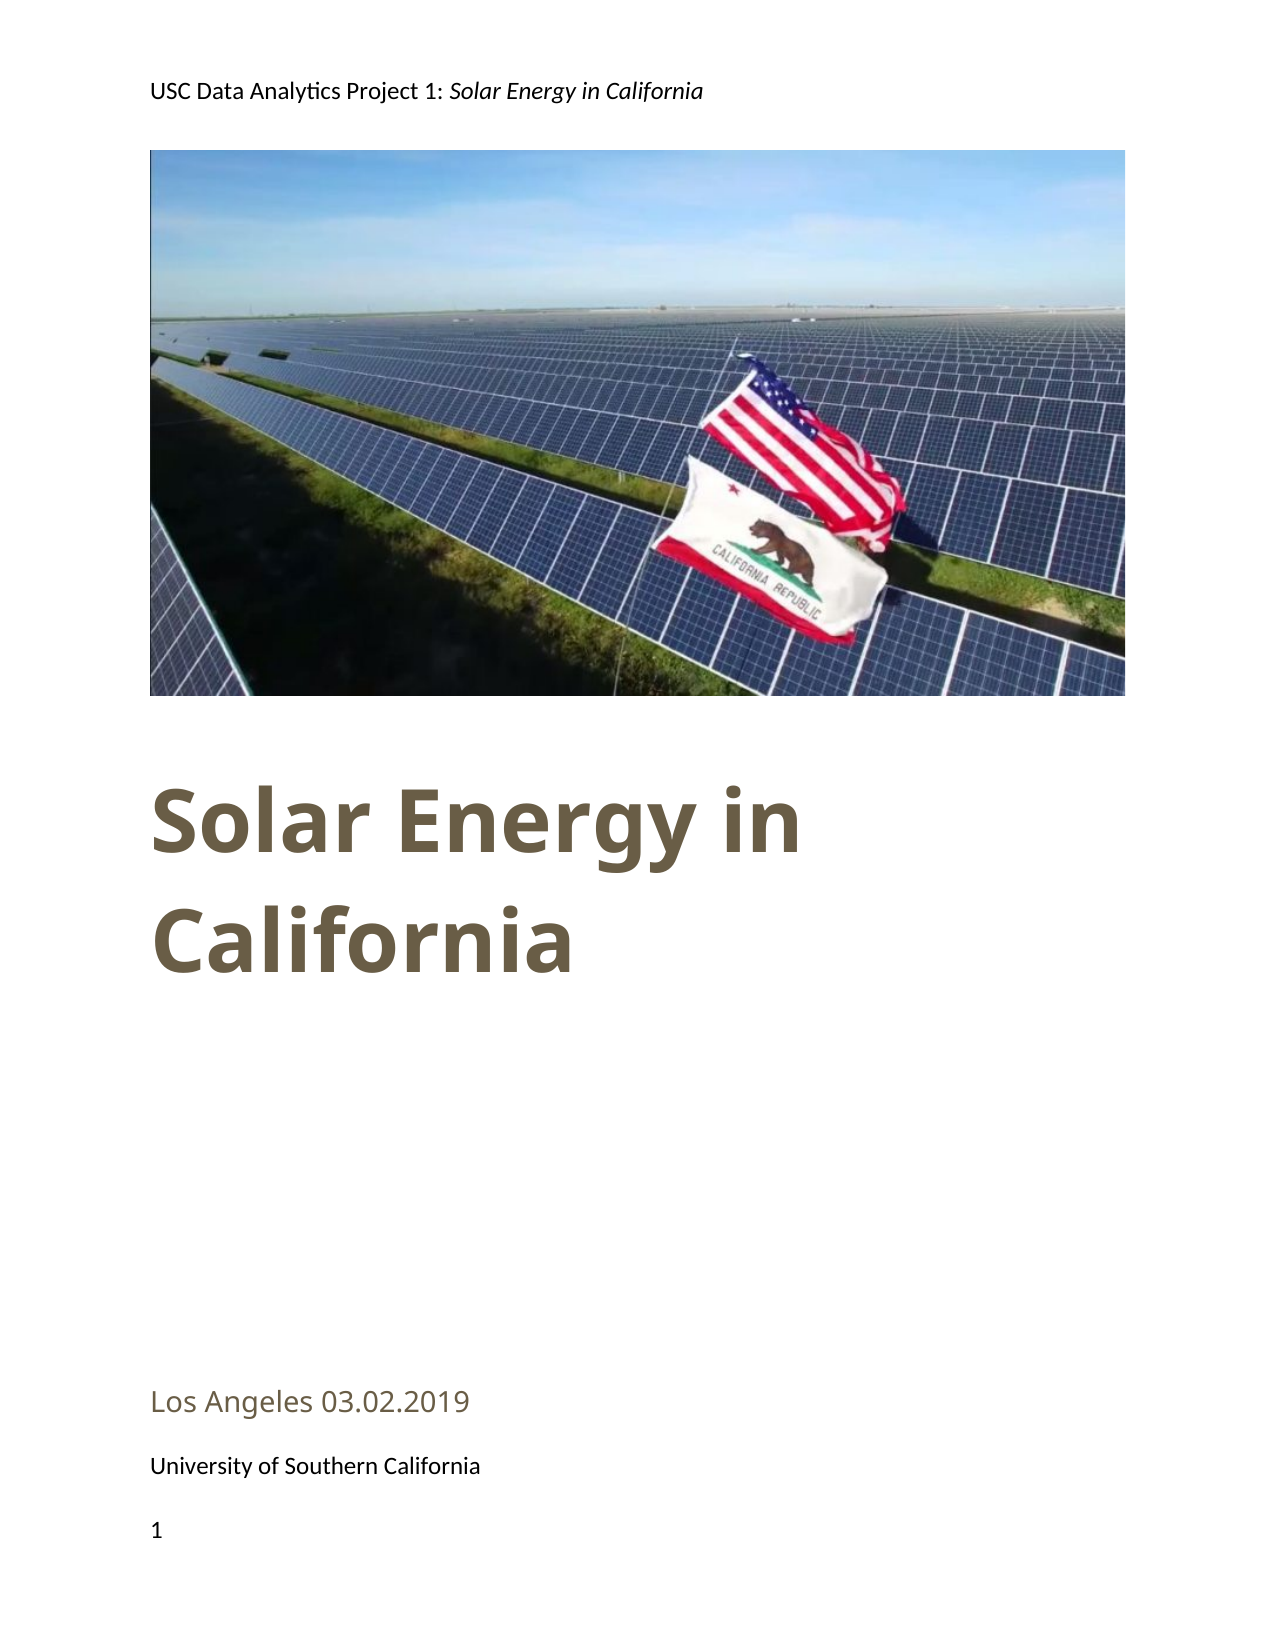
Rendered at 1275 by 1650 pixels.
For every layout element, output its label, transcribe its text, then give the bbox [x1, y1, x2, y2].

text University of Southern California [150, 1450, 1125, 1481]
text Los Angeles 03.02.2019 [150, 1382, 1125, 1421]
picture [150, 150, 1125, 696]
text Solar Energy in California [150, 759, 1125, 998]
